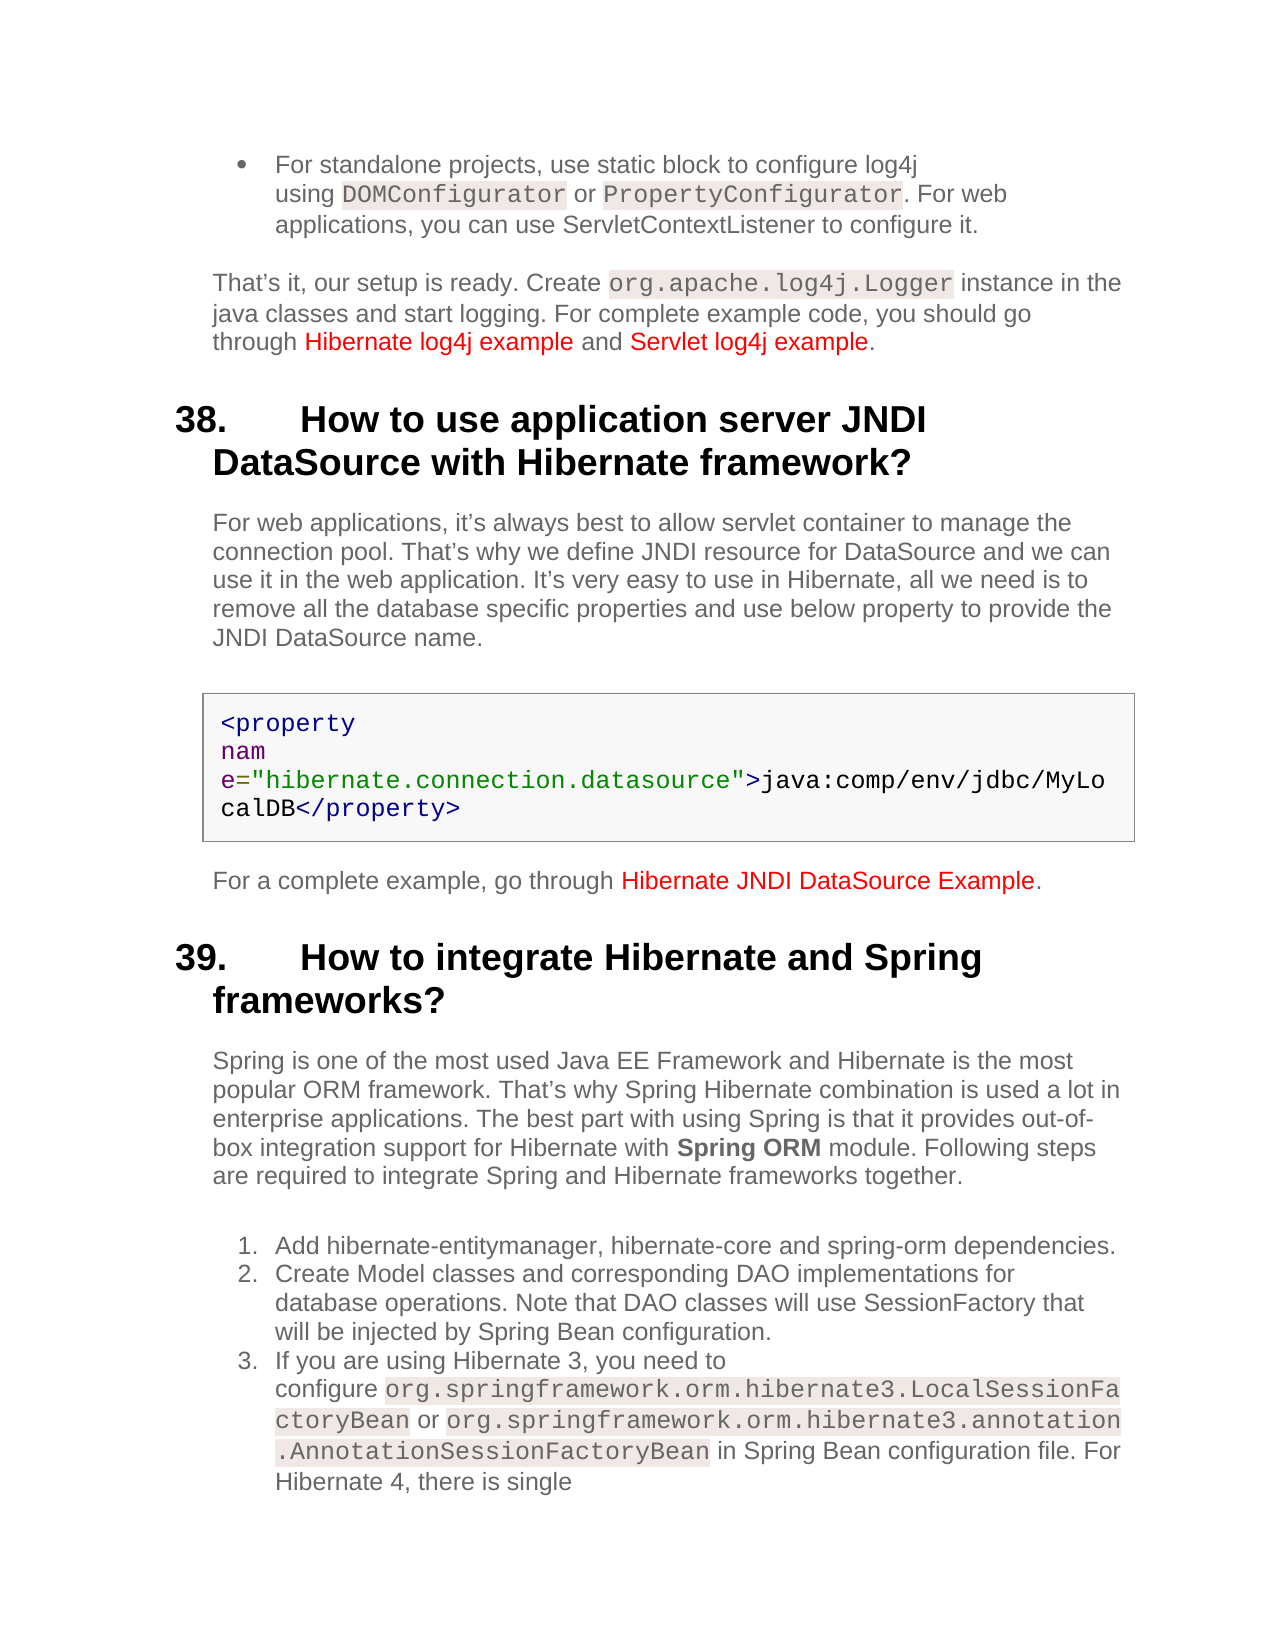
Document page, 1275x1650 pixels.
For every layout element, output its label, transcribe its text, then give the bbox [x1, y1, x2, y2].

list For standalone projects, use static block to configure log4j using DOMConfigurator or PropertyConfigurator. For web applications, you can use ServletContextListener to configure it. [237, 150, 1125, 238]
list Create Model classes and corresponding DAO implementations for database operations. Note that DAO classes will use SessionFactory that will be injected by Spring Bean configuration. [237, 1259, 1125, 1346]
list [237, 1346, 1125, 1496]
list Add hibernate-entitymanager, hibernate-core and spring-orm dependencies. [237, 1231, 1125, 1259]
text Spring is one of the most used Java EE Framework and Hibernate is the most popular ORM framework. That’s why Spring Hibernate combination is used a lot in enterprise applications. The best part with using Spring is that it provides out-of-box integration support for Hibernate with Spring ORM module. Following steps are required to integrate Spring and Hibernate frameworks together. [212, 1046, 1125, 1190]
list How to integrate Hibernate and Spring frameworks? [175, 935, 1125, 1021]
text For web applications, it’s always best to allow servlet container to manage the connection pool. That’s why we define JNDI resource for DataSource and we can use it in the web application. It’s very easy to use in Hibernate, all we need is to remove all the database specific properties and use below property to provide the JNDI DataSource name. [212, 508, 1125, 652]
text For a complete example, go through Hibernate JNDI DataSource Example. [212, 866, 1125, 894]
text <property name="hibernate.connection.datasource">java:comp/env/jdbc/MyLocalDB</property> [204, 694, 1134, 841]
list How to use application server JNDI DataSource with Hibernate framework? [175, 397, 1125, 483]
text That’s it, our setup is ready. Create org.apache.log4j.Logger instance in the java classes and start logging. For complete example code, you should go through Hibernate log4j example and Servlet log4j example. [212, 268, 1125, 356]
